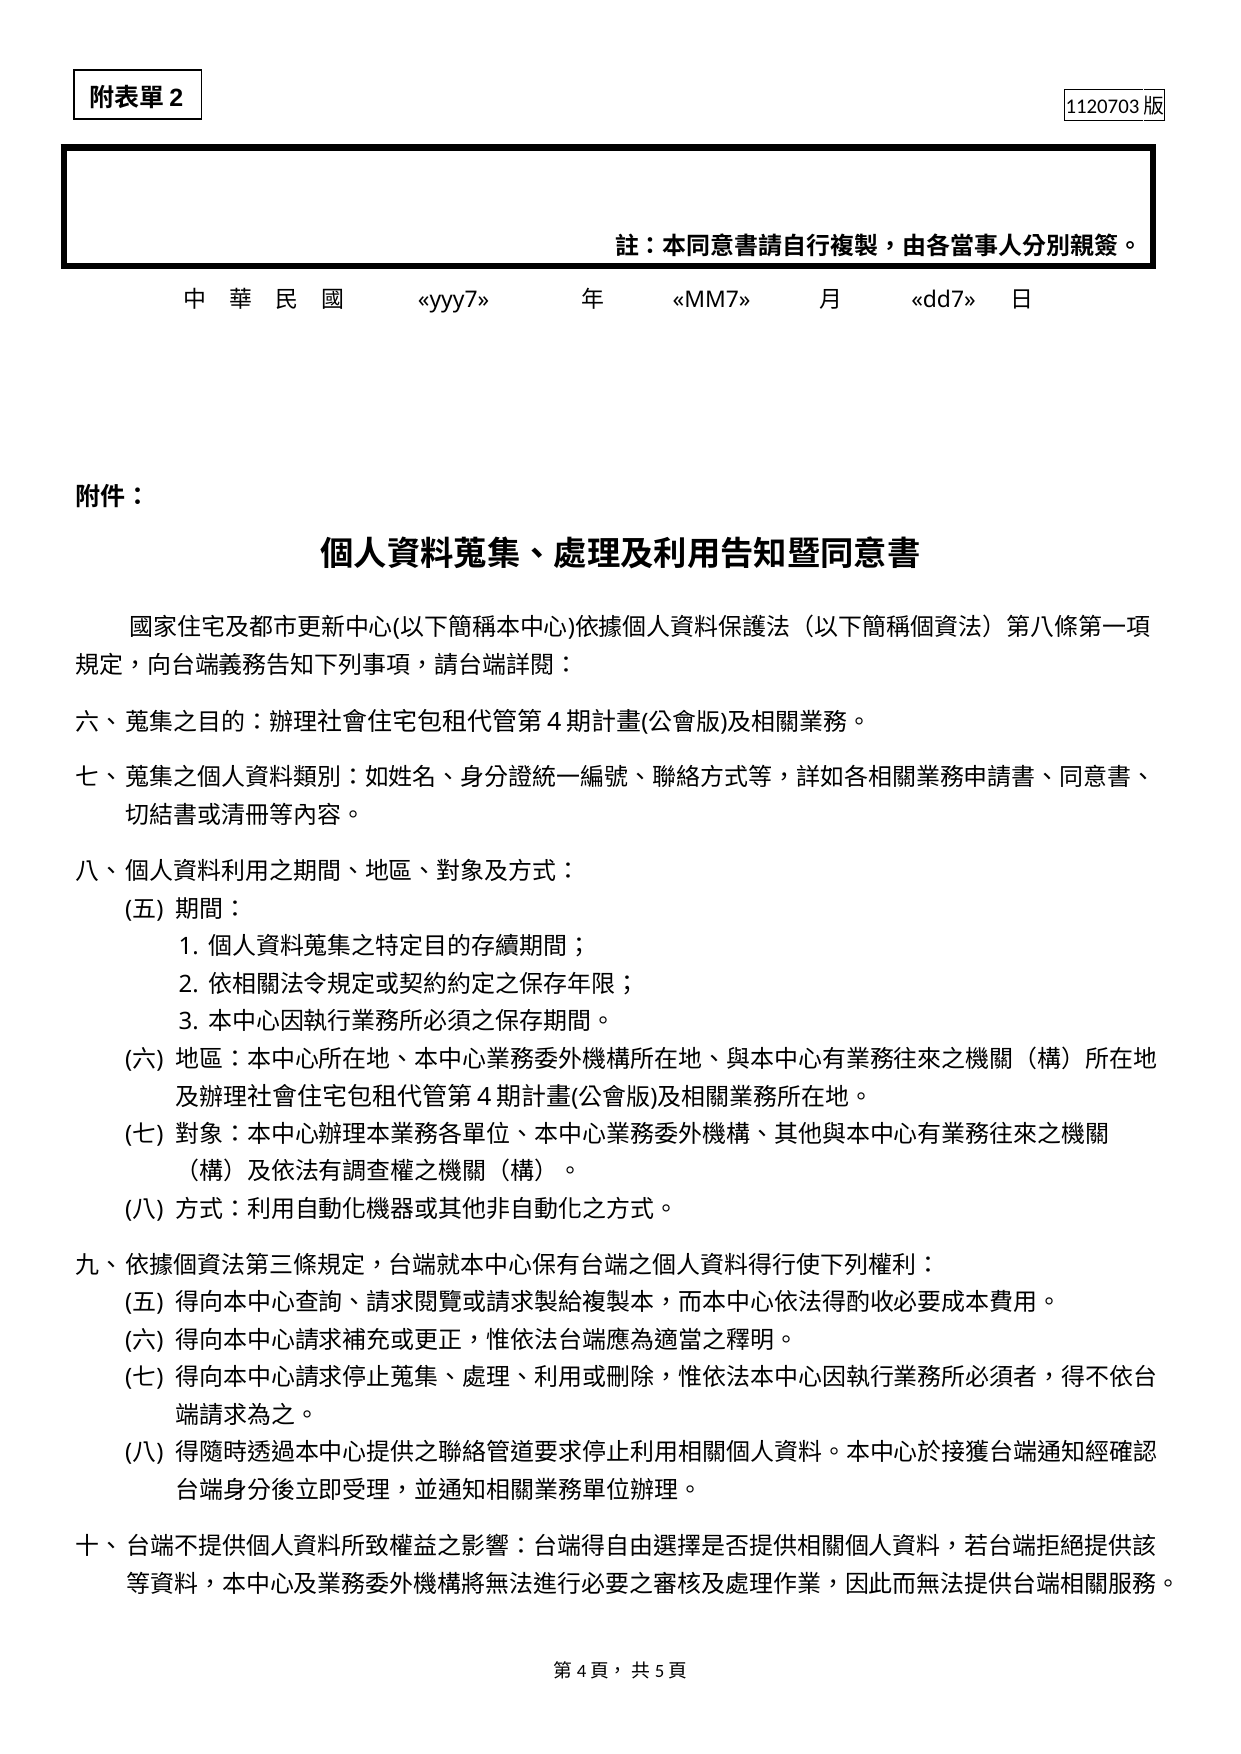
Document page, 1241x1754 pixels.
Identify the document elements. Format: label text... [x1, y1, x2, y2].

list 方式：利用自動化機器或其他非自動化之方式。 [125, 1188, 1165, 1225]
text 國家住宅及都市更新中心(以下簡稱本中心)依據個人資料保護法（以下簡稱個資法）第八條第一項規定，向台端義務告知下列事項，請台端詳閱： [75, 607, 1165, 682]
list 對象：本中心辦理本業務各單位、本中心業務委外機構、其他與本中心有業務往來之機關（構）及依法有調查權之機關（構）。 [125, 1113, 1165, 1188]
list 得向本中心請求補充或更正，惟依法台端應為適當之釋明。 [125, 1319, 1165, 1357]
list 期間： [125, 888, 1165, 925]
list 個人資料利用之期間、地區、對象及方式： [75, 850, 1165, 888]
table_cell 中 華 民 國 «yyy7» 年 «MM7» 月 «dd7» 日 [64, 269, 1153, 325]
list 依據個資法第三條規定，台端就本中心保有台端之個人資料得行使下列權利： [75, 1244, 1165, 1282]
list 本中心因執行業務所必須之保存期間。 [178, 1000, 1165, 1038]
text 附件： [75, 475, 1165, 513]
list 依相關法令規定或契約約定之保存年限； [178, 963, 1165, 1000]
list 台端不提供個人資料所致權益之影響：台端得自由選擇是否提供相關個人資料，若台端拒絕提供該等資料，本中心及業務委外機構將無法進行必要之審核及處理作業，因此而無法提供台端相關服務。 [75, 1525, 1165, 1600]
list 得隨時透過本中心提供之聯絡管道要求停止利用相關個人資料。本中心於接獲台端通知經確認台端身分後立即受理，並通知相關業務單位辦理。 [125, 1432, 1165, 1507]
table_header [67, 151, 1150, 263]
text 個人資料蒐集、處理及利用告知暨同意書 [75, 513, 1165, 588]
list 蒐集之個人資料類別：如姓名、身分證統一編號、聯絡方式等，詳如各相關業務申請書、同意書、切結書或清冊等內容。 [75, 757, 1165, 832]
list 個人資料蒐集之特定目的存續期間； [178, 925, 1165, 963]
list 地區：本中心所在地、本中心業務委外機構所在地、與本中心有業務往來之機關（構）所在地及辦理社會住宅包租代管第4期計畫(公會版)及相關業務所在地。 [125, 1038, 1165, 1113]
list 蒐集之目的：辦理社會住宅包租代管第4期計畫(公會版)及相關業務。 [75, 700, 1165, 738]
list 得向本中心請求停止蒐集、處理、利用或刪除，惟依法本中心因執行業務所必須者，得不依台端請求為之。 [125, 1357, 1165, 1432]
list 得向本中心查詢、請求閱覽或請求製給複製本，而本中心依法得酌收必要成本費用。 [125, 1282, 1165, 1319]
